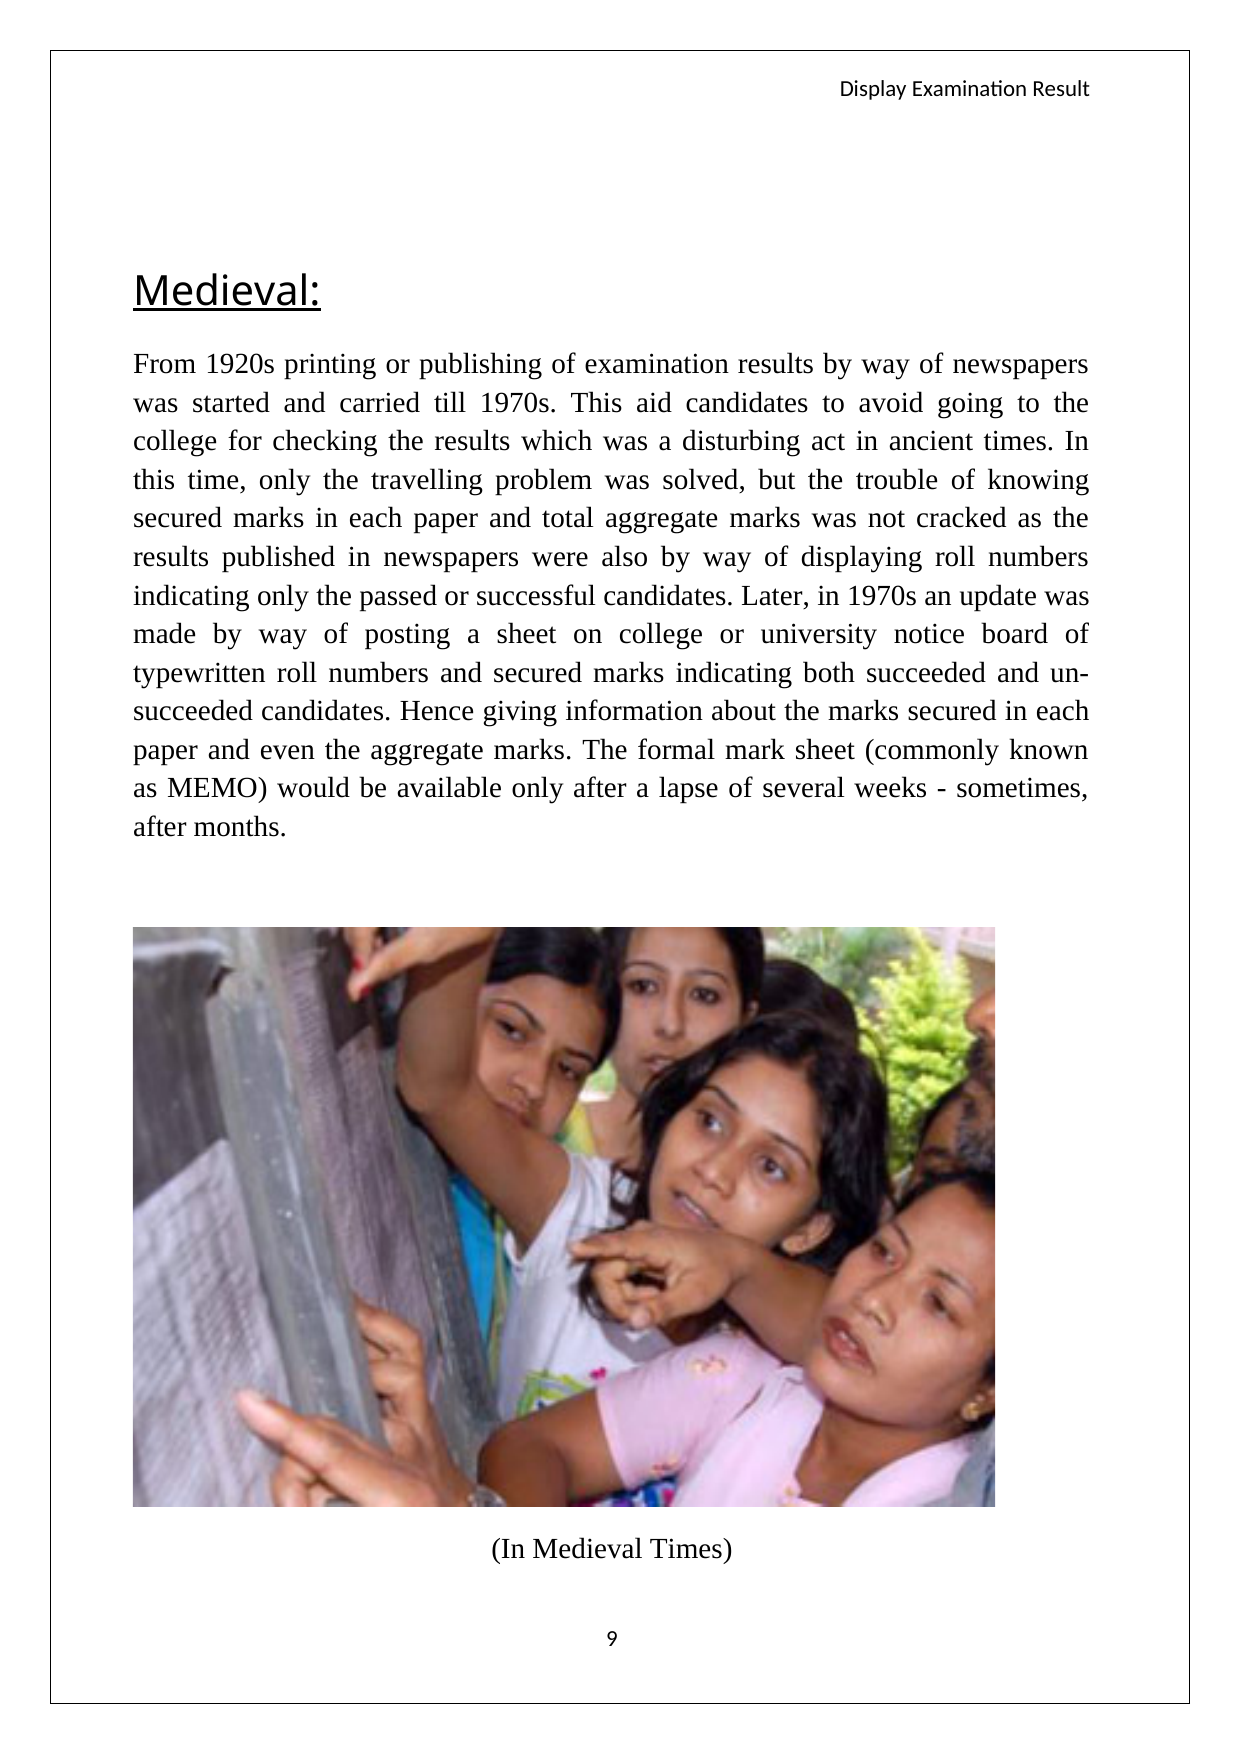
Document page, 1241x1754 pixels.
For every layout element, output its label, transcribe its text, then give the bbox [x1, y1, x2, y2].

text From 1920s printing or publishing of examination results by way of newspapers was started and carried till 1970s. This aid candidates to avoid going to the college for checking the results which was a disturbing act in ancient times. In this time, only the travelling problem was solved, but the trouble of knowing secured marks in each paper and total aggregate marks was not cracked as the results published in newspapers were also by way of displaying roll numbers indicating only the passed or successful candidates. Later, in 1970s an update was made by way of posting a sheet on college or university notice board of typewritten roll numbers and secured marks indicating both succeeded and un-succeeded candidates. Hence giving information about the marks secured in each paper and even the aggregate marks. The formal mark sheet (commonly known as MEMO) would be available only after a lapse of several weeks - sometimes, after months. [133, 346, 1090, 842]
text Medieval: [133, 260, 1090, 317]
text (In Medieval Times) [133, 1531, 1090, 1565]
picture [132, 927, 996, 1507]
